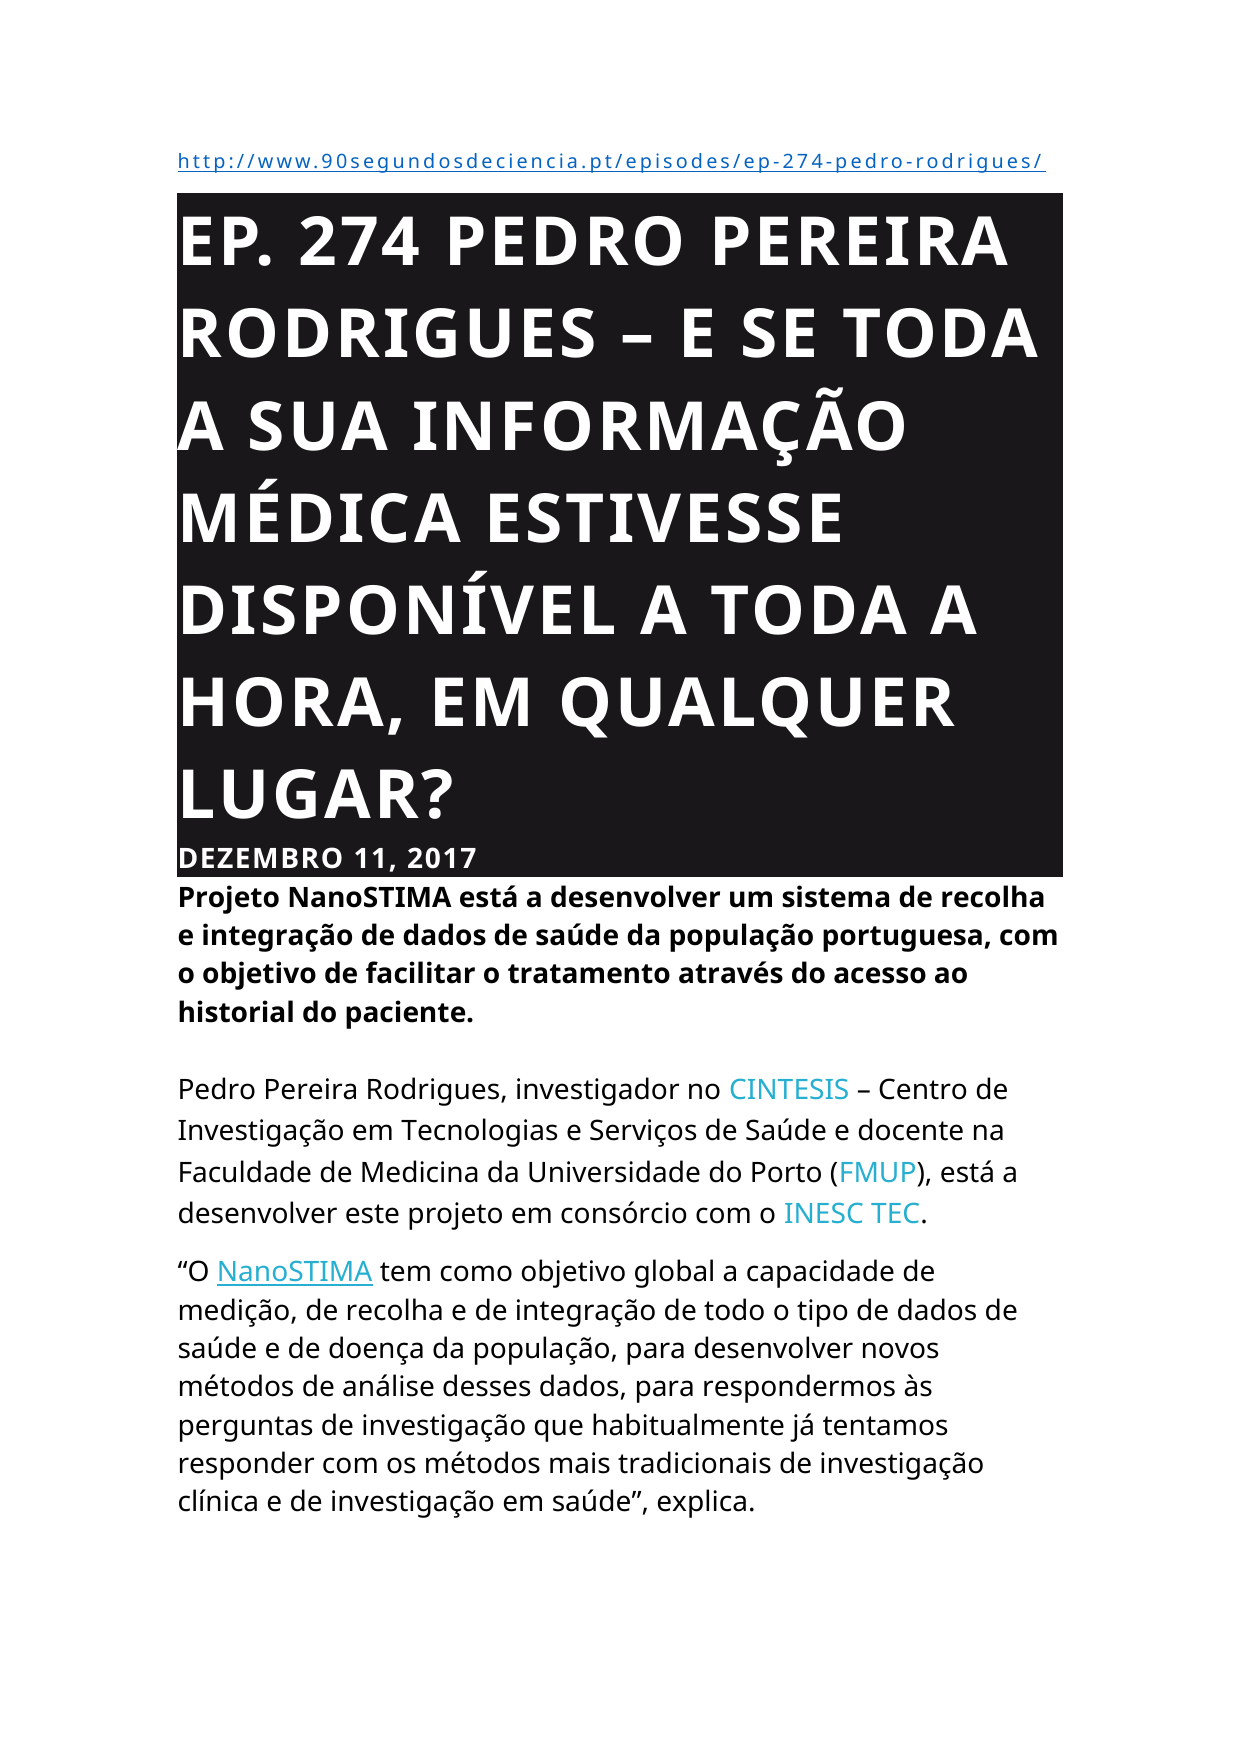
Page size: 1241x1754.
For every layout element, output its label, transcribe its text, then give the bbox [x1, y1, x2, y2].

text Pedro Pereira Rodrigues, investigador no CINTESIS – Centro de Investigação em Tecnologias e Serviços de Saúde e docente na Faculdade de Medicina da Universidade do Porto (FMUP), está a desenvolver este projeto em consórcio com o INESC TEC. [177, 1069, 1063, 1232]
text EP. 274 PEDRO PEREIRA RODRIGUES – E SE TODA A SUA INFORMAÇÃO MÉDICA ESTIVESSE DISPONÍVEL A TODA A HORA, EM QUALQUER LUGAR? [177, 193, 1063, 839]
text “O NanoSTIMA tem como objetivo global a capacidade de medição, de recolha e de integração de todo o tipo de dados de saúde e de doença da população, para desenvolver novos métodos de análise desses dados, para respondermos às perguntas de investigação que habitualmente já tentamos responder com os métodos mais tradicionais de investigação clínica e de investigação em saúde”, explica. [177, 1251, 1063, 1520]
text Projeto NanoSTIMA está a desenvolver um sistema de recolha e integração de dados de saúde da população portuguesa, com o objetivo de facilitar o tratamento através do acesso ao historial do paciente.​ [177, 877, 1063, 1030]
text http://www.90segundosdeciencia.pt/episodes/ep-274-pedro-rodrigues/ [177, 148, 1063, 174]
text DEZEMBRO 11, 2017 [177, 839, 1063, 877]
